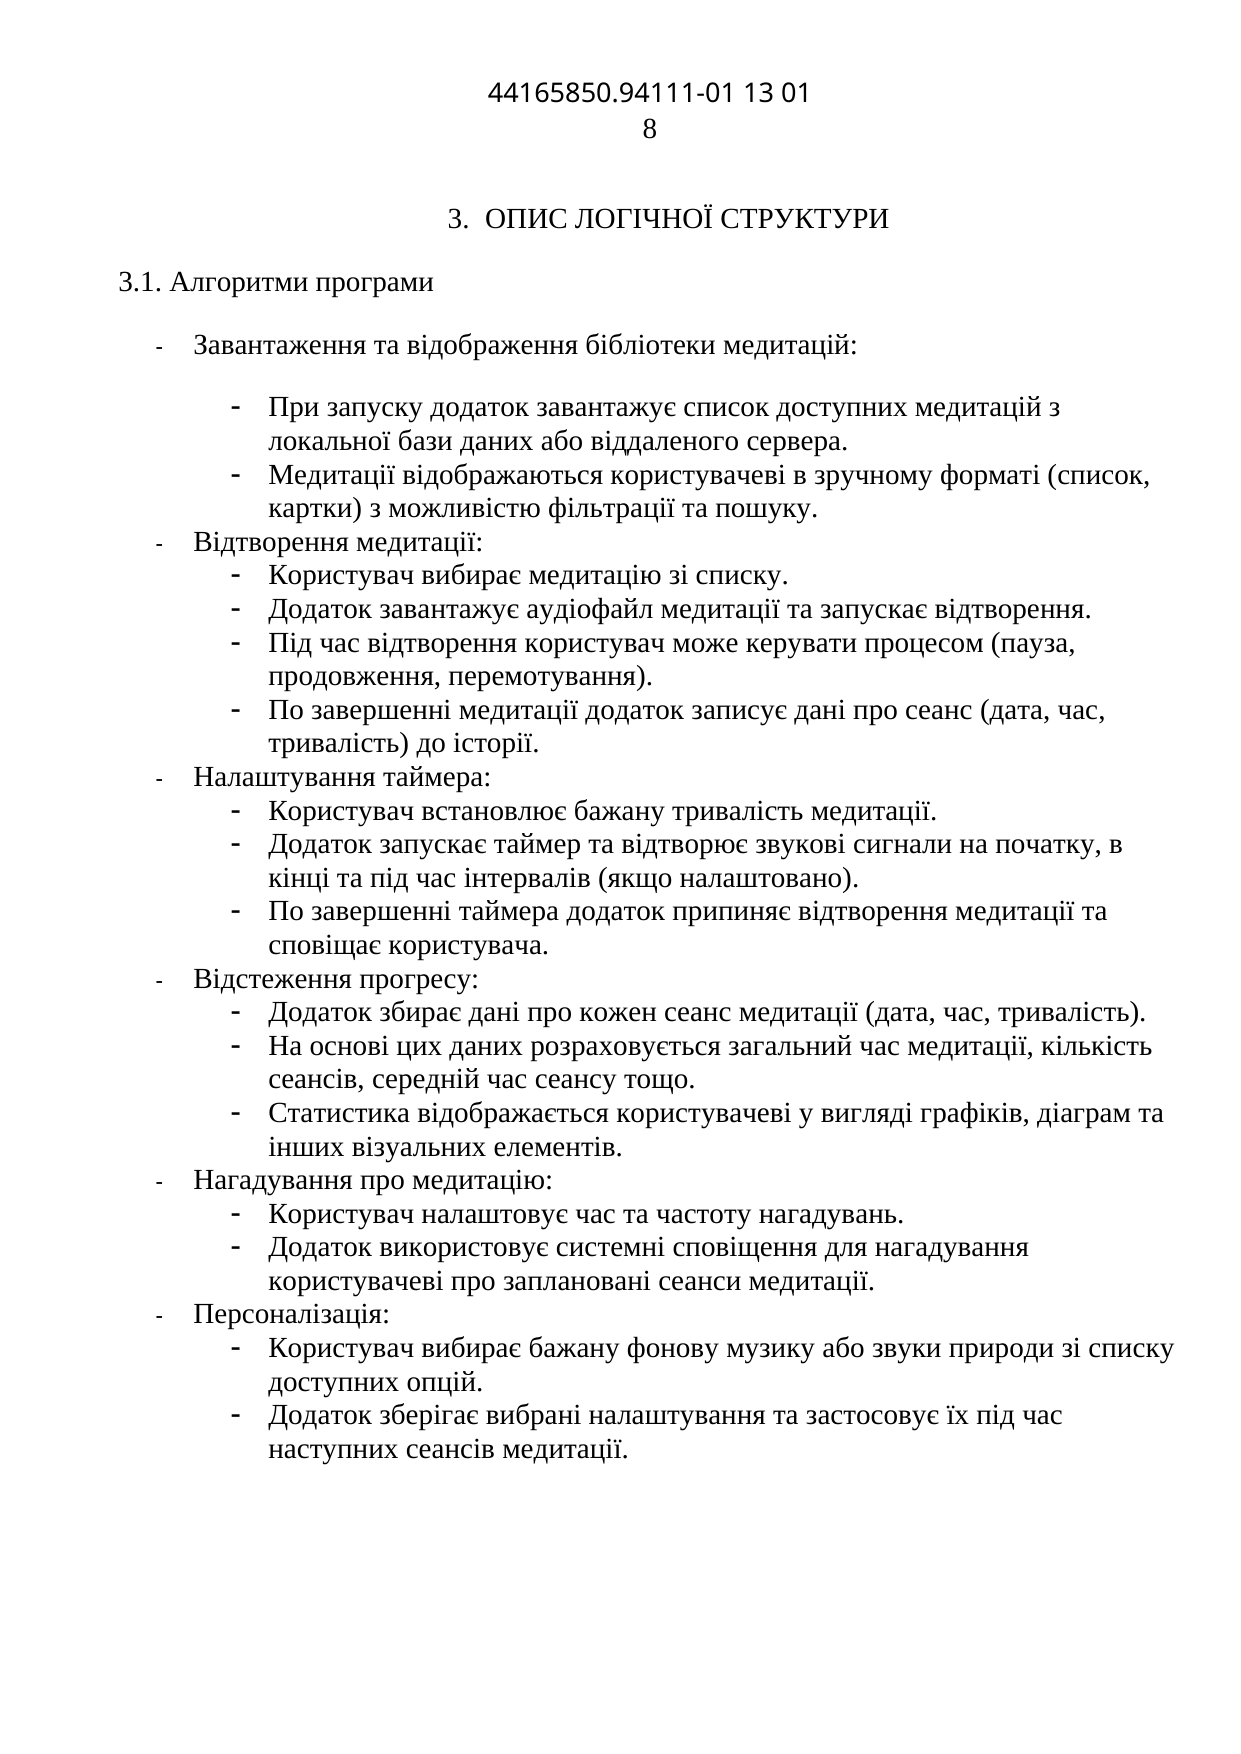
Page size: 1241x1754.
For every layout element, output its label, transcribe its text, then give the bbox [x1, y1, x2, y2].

list Користувач вибирає медитацію зі списку. [231, 557, 1181, 591]
list Користувач встановлює бажану тривалість медитації. [231, 793, 1181, 826]
list Статистика відображається користувачеві у вигляді графіків, діаграм та інших візуальних елементів. [231, 1095, 1181, 1162]
list При запуску додаток завантажує список доступних медитацій з локальної бази даних або віддаленого сервера. [231, 389, 1181, 457]
list Користувач вибирає бажану фонову музику або звуки природи зі списку доступних опцій. [231, 1330, 1181, 1397]
list Завантаження та відображення бібліотеки медитацій: [156, 327, 1181, 360]
list ОПИС ЛОГІЧНОЇ СТРУКТУРИ [156, 201, 1181, 235]
list Медитації відображаються користувачеві в зручному форматі (список, картки) з можливістю фільтрації та пошуку. [231, 457, 1181, 524]
list Користувач налаштовує час та частоту нагадувань. [231, 1196, 1181, 1229]
list Під час відтворення користувач може керувати процесом (пауза, продовження, перемотування). [231, 625, 1181, 692]
list Додаток використовує системні сповіщення для нагадування користувачеві про заплановані сеанси медитації. [231, 1229, 1181, 1297]
list Відстеження прогресу: [156, 961, 1181, 994]
list Налаштування таймера: [156, 759, 1181, 793]
list Додаток завантажує аудіофайл медитації та запускає відтворення. [231, 591, 1181, 625]
list Додаток запускає таймер та відтворює звукові сигнали на початку, в кінці та під час інтервалів (якщо налаштовано). [231, 826, 1181, 893]
list По завершенні медитації додаток записує дані про сеанс (дата, час, тривалість) до історії. [231, 692, 1181, 759]
list Відтворення медитації: [156, 524, 1181, 557]
list Додаток зберігає вибрані налаштування та застосовує їх під час наступних сеансів медитації. [231, 1397, 1181, 1464]
list Додаток збирає дані про кожен сеанс медитації (дата, час, тривалість). [231, 994, 1181, 1028]
list По завершенні таймера додаток припиняє відтворення медитації та сповіщає користувача. [231, 893, 1181, 961]
list На основі цих даних розраховується загальний час медитації, кількість сеансів, середній час сеансу тощо. [231, 1028, 1181, 1095]
text 3.1. Алгоритми програми [118, 264, 1181, 298]
list Нагадування про медитацію: [156, 1162, 1181, 1196]
list Персоналізація: [156, 1297, 1181, 1330]
